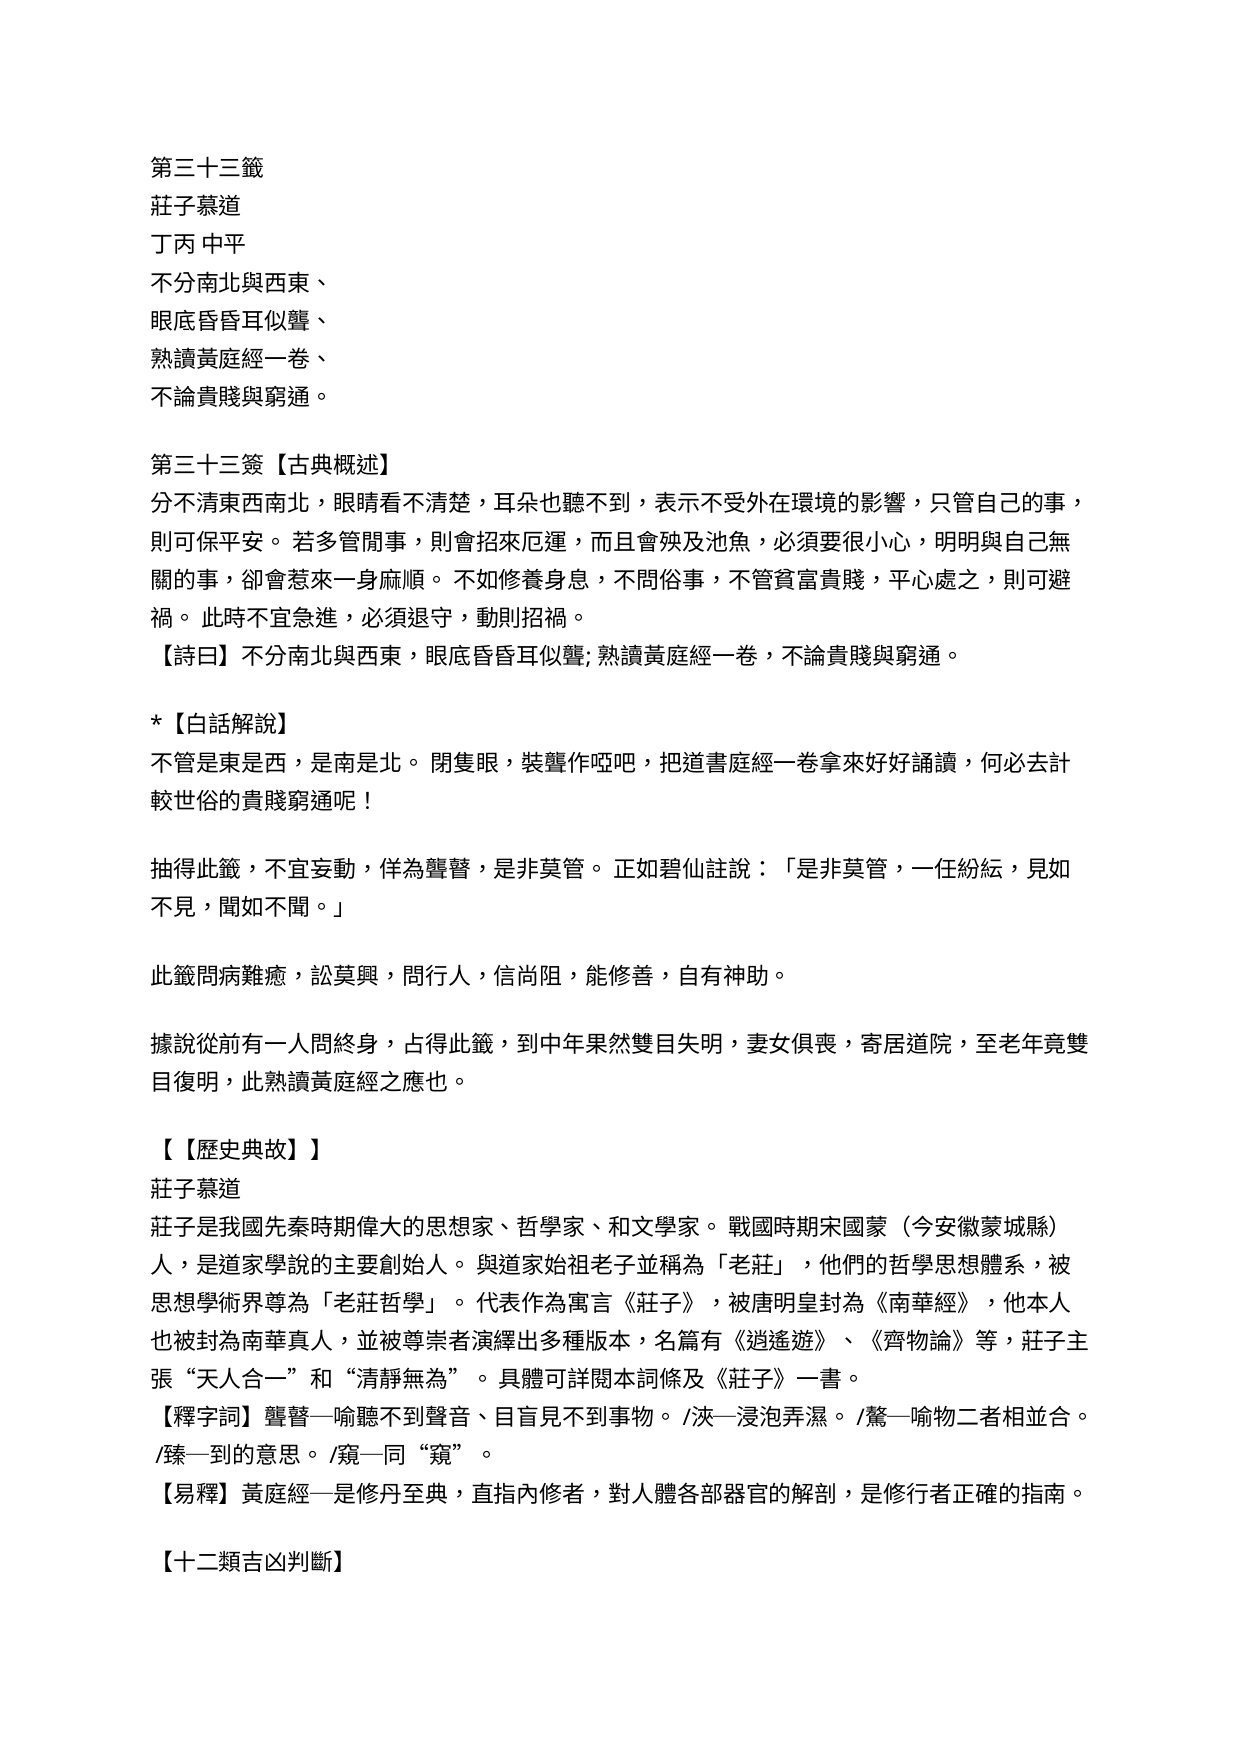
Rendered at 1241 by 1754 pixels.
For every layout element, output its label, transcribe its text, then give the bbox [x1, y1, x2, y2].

text 【詩曰】不分南北與西東，眼底昏昏耳似聾; 熟讀黃庭經一卷，不論貴賤與窮通。 [150, 638, 1090, 671]
text 第三十三籤 [150, 150, 1090, 183]
text 熟讀黃庭經一卷、 [150, 341, 1090, 374]
text 【十二類吉凶判斷】 [150, 1544, 1090, 1577]
text 不管是東是西，是南是北。 閉隻眼，裝聾作啞吧，把道書庭經一卷拿來好好誦讀，何必去計較世俗的貴賤窮通呢！ [150, 744, 1090, 816]
text 不論貴賤與窮通。 [150, 379, 1090, 412]
text 莊子慕道 [150, 1170, 1090, 1204]
text 抽得此籤，不宜妄動，佯為聾瞽，是非莫管。 正如碧仙註說：「是非莫管，一任紛紜，見如不見，聞如不聞。」 [150, 851, 1090, 922]
text 【【歷史典故】】 [150, 1132, 1090, 1166]
text 據說從前有一人問終身，占得此籤，到中年果然雙目失明，妻女俱喪，寄居道院，至老年竟雙目復明，此熟讀黃庭經之應也。 [150, 1026, 1090, 1097]
text 此籤問病難癒，訟莫興，問行人，信尚阻，能修善，自有神助。 [150, 957, 1090, 991]
text 丁丙 中平 [150, 226, 1090, 259]
text 眼底昏昏耳似聾、 [150, 302, 1090, 336]
text 莊子是我國先秦時期偉大的思想家、哲學家、和文學家。 戰國時期宋國蒙（今安徽蒙城縣）人，是道家學說的主要創始人。 與道家始祖老子並稱為「老莊」，他們的哲學思想體系，被思想學術界尊為「老莊哲學」。 代表作為寓言《莊子》，被唐明皇封為《南華經》，他本人也被封為南華真人，並被尊崇者演繹出多種版本，名篇有《逍遙遊》、《齊物論》等，莊子主張“天人合一”和“清靜無為”。 具體可詳閱本詞條及《莊子》一書。 [150, 1208, 1090, 1394]
text 【易釋】黃庭經─是修丹至典，直指內修者，對人體各部器官的解剖，是修行者正確的指南。 [150, 1476, 1090, 1509]
text 分不清東西南北，眼睛看不清楚，耳朵也聽不到，表示不受外在環境的影響，只管自己的事，則可保平安。 若多管閒事，則會招來厄運，而且會殃及池魚，必須要很小心，明明與自己無關的事，卻會惹來一身麻順。 不如修養身息，不問俗事，不管貧富貴賤，平心處之，則可避禍。 此時不宜急進，必須退守，動則招禍。 [150, 485, 1090, 633]
text 莊子慕道 [150, 188, 1090, 221]
text 【釋字詞】聾瞽─喻聽不到聲音、目盲見不到事物。 /浹─浸泡弄濕。 /驁─喻物二者相並合。 /臻─到的意思。 /窺─同“窺”。 [150, 1399, 1090, 1471]
text 不分南北與西東、 [150, 264, 1090, 298]
text 第三十三簽【古典概述】 [150, 447, 1090, 480]
text *【白話解說】 [150, 706, 1090, 739]
